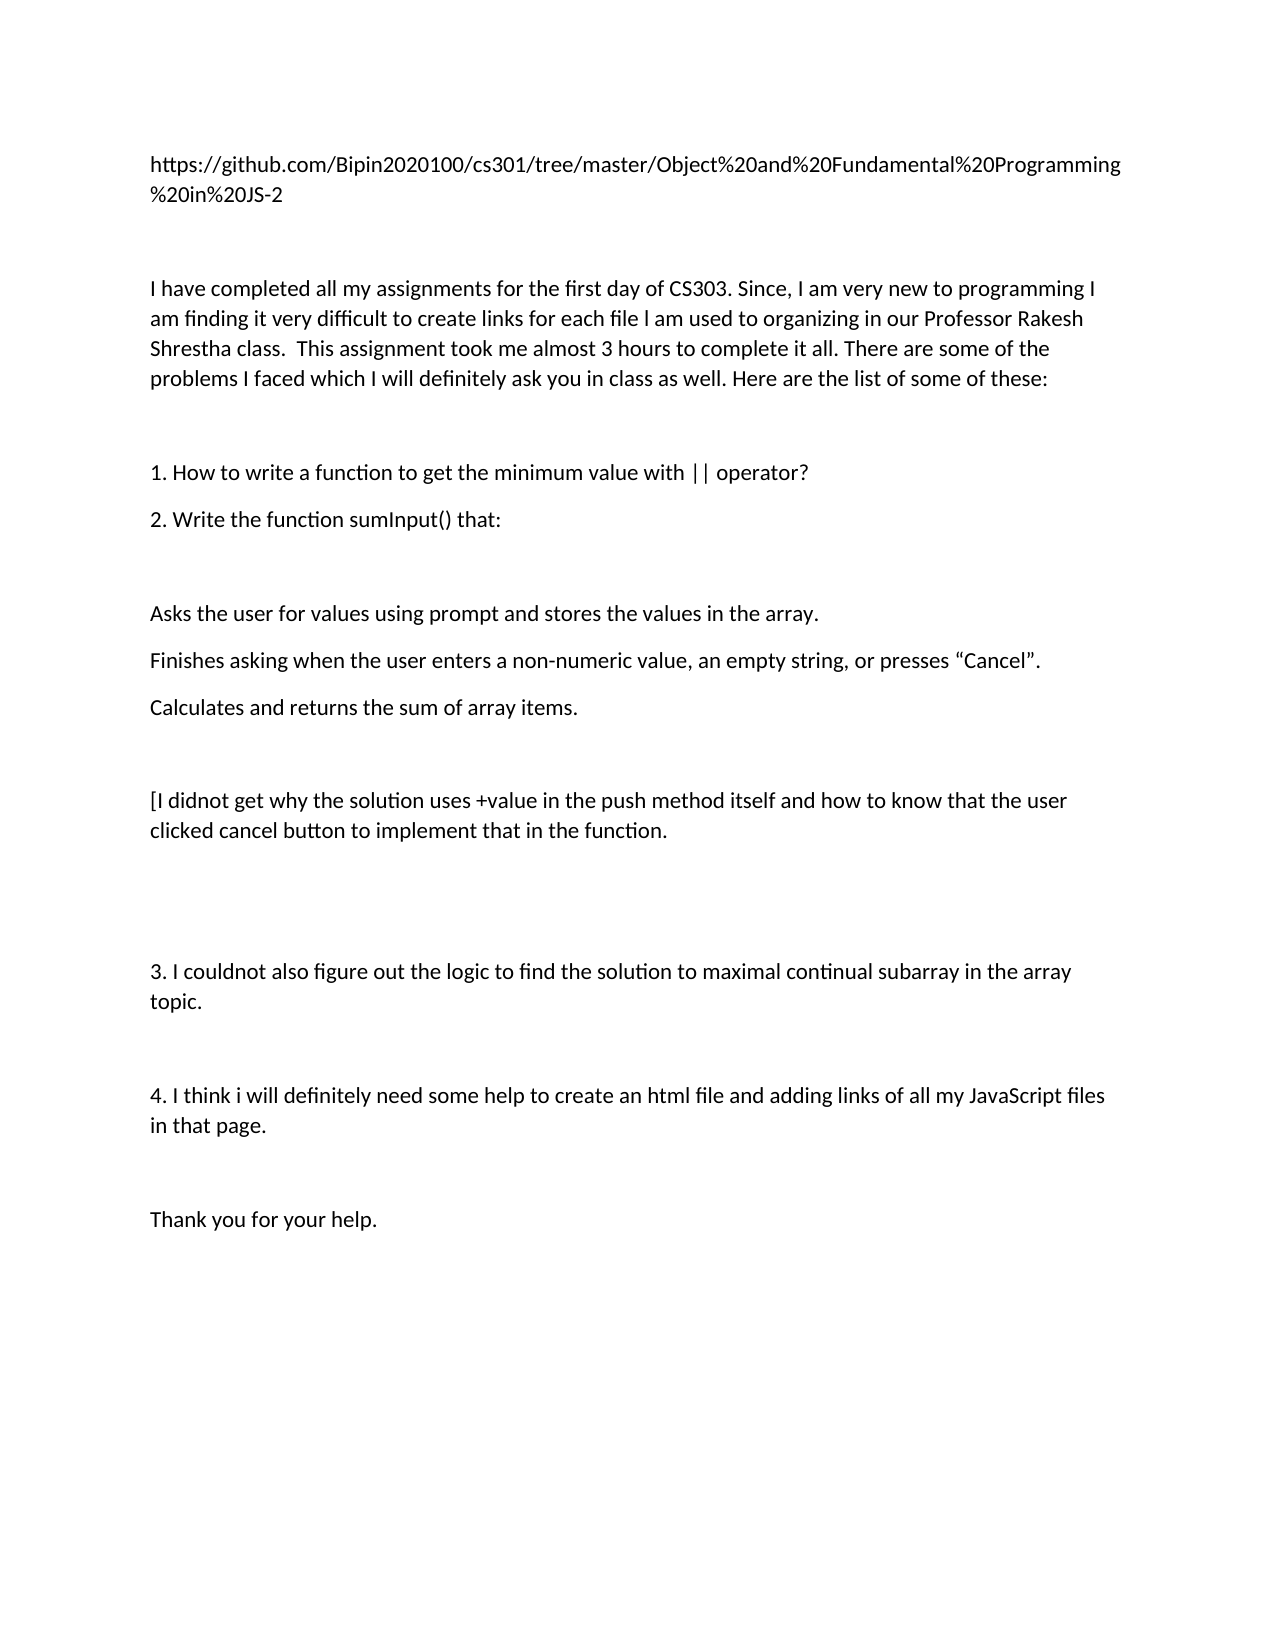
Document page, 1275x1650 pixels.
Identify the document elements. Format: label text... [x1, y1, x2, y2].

text Asks the user for values using prompt and stores the values in the array. [150, 599, 1125, 627]
text 3. I couldnot also figure out the logic to find the solution to maximal continual subarray in the array topic. [150, 957, 1125, 1016]
text Finishes asking when the user enters a non-numeric value, an empty string, or presses “Cancel”. [150, 646, 1125, 674]
text 1. How to write a function to get the minimum value with || operator? [150, 458, 1125, 486]
text https://github.com/Bipin2020100/cs301/tree/master/Object%20and%20Fundamental%20Programming%20in%20JS-2 [150, 150, 1125, 208]
text 2. Write the function sumInput() that: [150, 505, 1125, 533]
text I have completed all my assignments for the first day of CS303. Since, I am very new to programming I am finding it very difficult to create links for each file l am used to organizing in our Professor Rakesh Shrestha class. This assignment took me almost 3 hours to complete it all. There are some of the problems I faced which I will definitely ask you in class as well. Here are the list of some of these: [150, 274, 1125, 393]
text Calculates and returns the sum of array items. [150, 693, 1125, 721]
text Thank you for your help. [150, 1205, 1125, 1233]
text 4. I think i will definitely need some help to create an html file and adding links of all my JavaScript files in that page. [150, 1081, 1125, 1139]
text [I didnot get why the solution uses +value in the push method itself and how to know that the user clicked cancel button to implement that in the function. [150, 786, 1125, 845]
